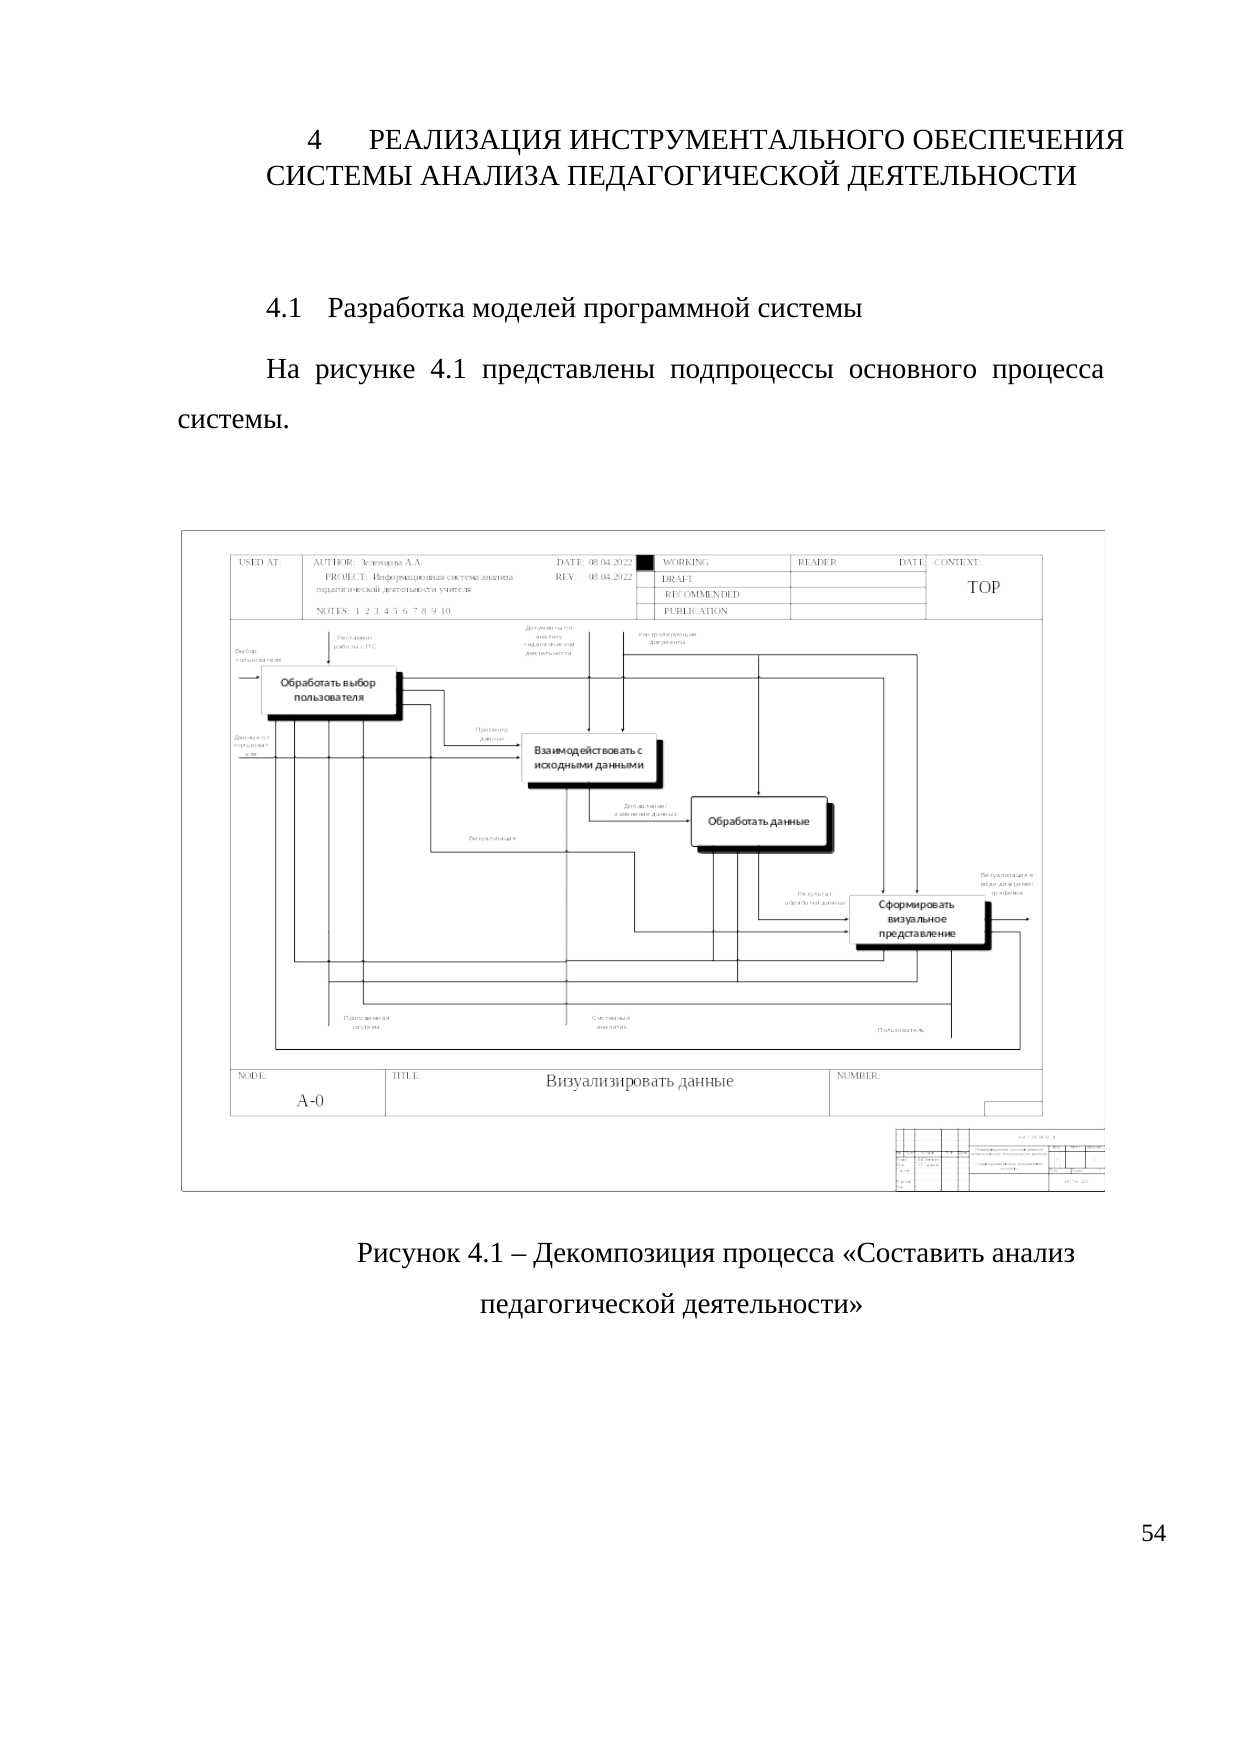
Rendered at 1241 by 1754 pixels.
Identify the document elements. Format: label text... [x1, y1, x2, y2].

text Рисунок 4.1 – Декомпозиция процесса «Составить анализ педагогической деятельности» [177, 1236, 1166, 1319]
subtitle РЕАЛИЗАЦИЯ ИНСТРУМЕНТАЛЬНОГО ОБЕСПЕЧЕНИЯ СИСТЕМЫ АНАЛИЗА ПЕДАГОГИЧЕСКОЙ ДЕЯТЕЛЬНОСТИ [177, 122, 1166, 191]
text На рисунке 4.1 представлены подпроцессы основного процесса системы. [177, 351, 1105, 435]
list Разработка моделей программной системы [177, 290, 1166, 324]
